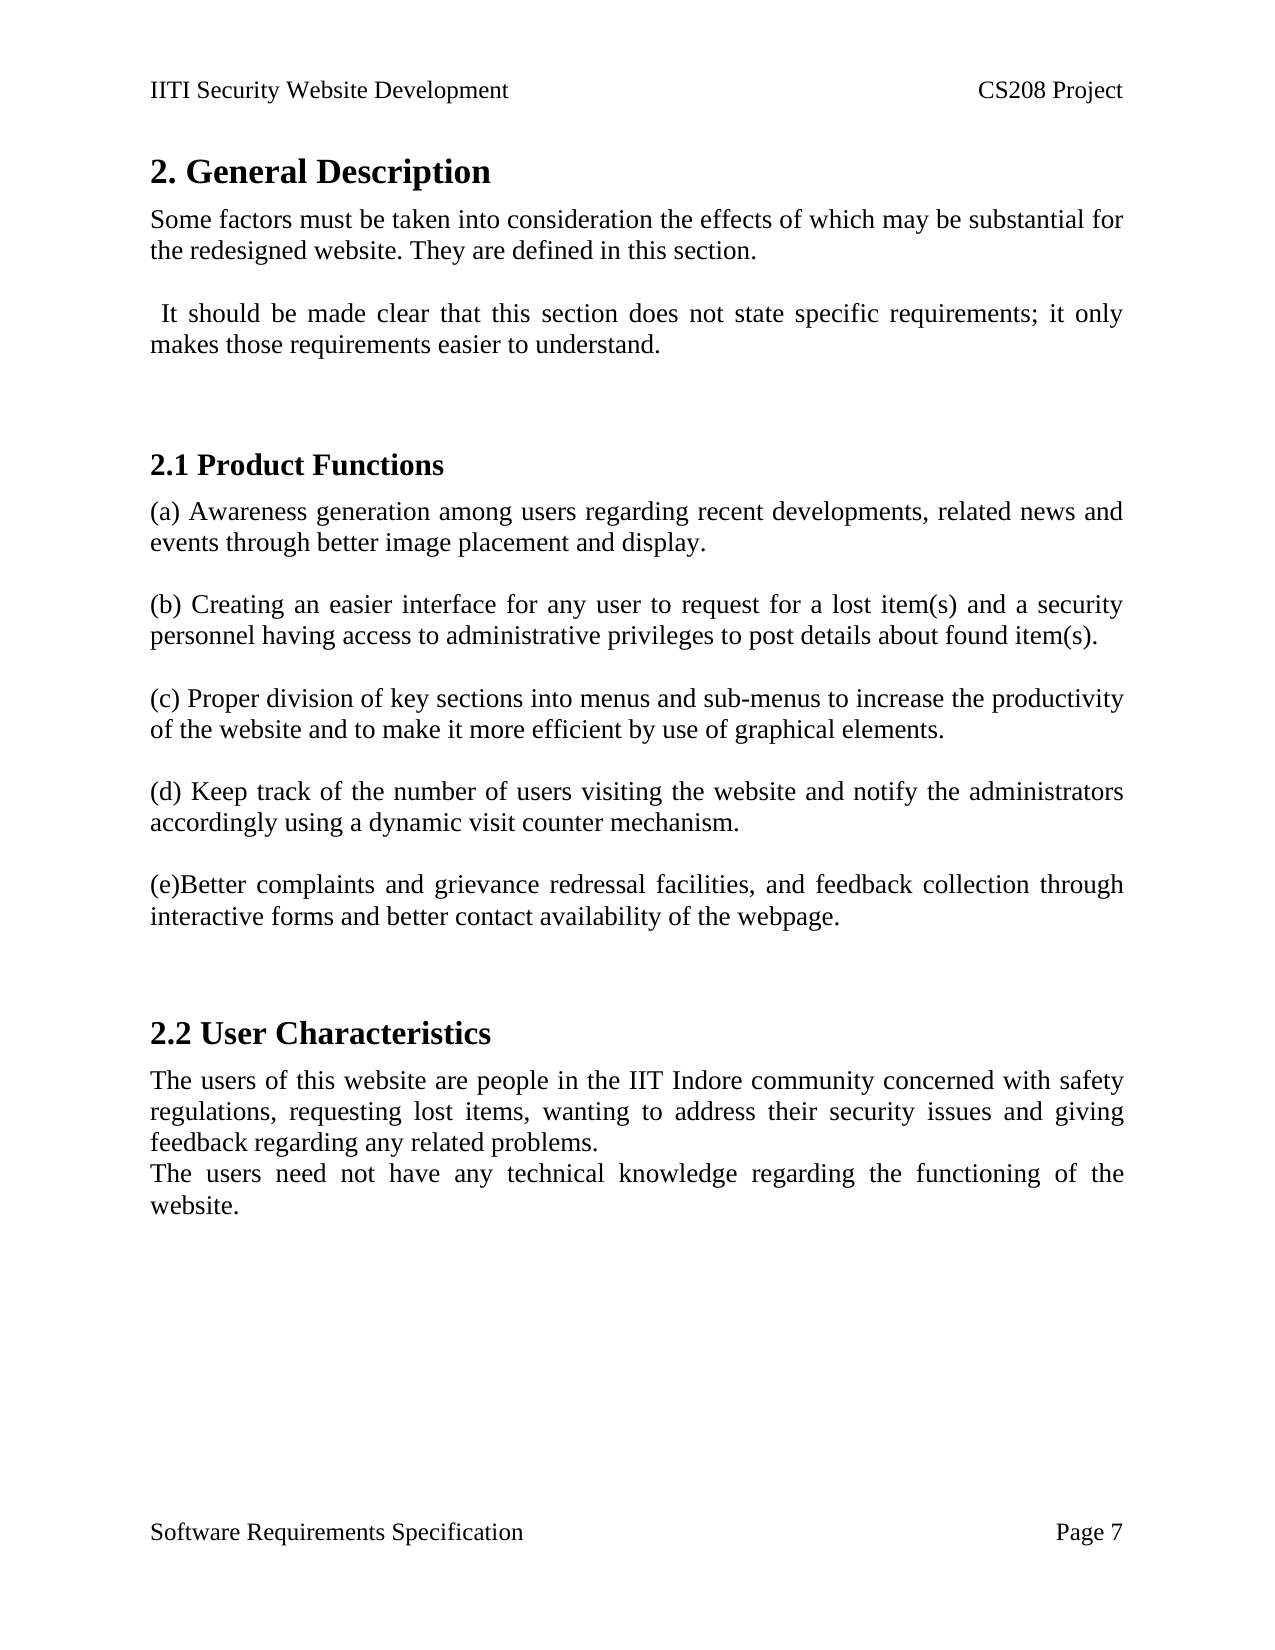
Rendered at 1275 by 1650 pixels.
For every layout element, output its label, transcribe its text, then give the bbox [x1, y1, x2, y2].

subtitle 2.1 Product Functions [150, 446, 1125, 482]
text (d) Keep track of the number of users visiting the website and notify the administrators accordingly using a dynamic visit counter mechanism. [150, 775, 1125, 837]
text The users need not have any technical knowledge regarding the functioning of the website. [150, 1158, 1125, 1220]
text It should be made clear that this section does not state specific requirements; it only makes those requirements easier to understand. [150, 297, 1125, 359]
text (c) Proper division of key sections into menus and sub-menus to increase the productivity of the website and to make it more efficient by use of graphical elements. [150, 682, 1125, 744]
text Some factors must be taken into consideration the effects of which may be substantial for the redesigned website. They are defined in this section. [150, 203, 1125, 266]
text (a) Awareness generation among users regarding recent developments, related news and events through better image placement and display. [150, 495, 1125, 557]
subtitle 2. General Description [150, 150, 1125, 191]
text (e)Better complaints and grievance redressal facilities, and feedback collection through interactive forms and better contact availability of the webpage. [150, 868, 1125, 931]
subtitle 2.2 User Characteristics [150, 1013, 1125, 1052]
text (b) Creating an easier interface for any user to request for a lost item(s) and a security personnel having access to administrative privileges to post details about found item(s). [150, 588, 1125, 651]
text The users of this website are people in the IIT Indore community concerned with safety regulations, requesting lost items, wanting to address their security issues and giving feedback regarding any related problems. [150, 1064, 1125, 1158]
